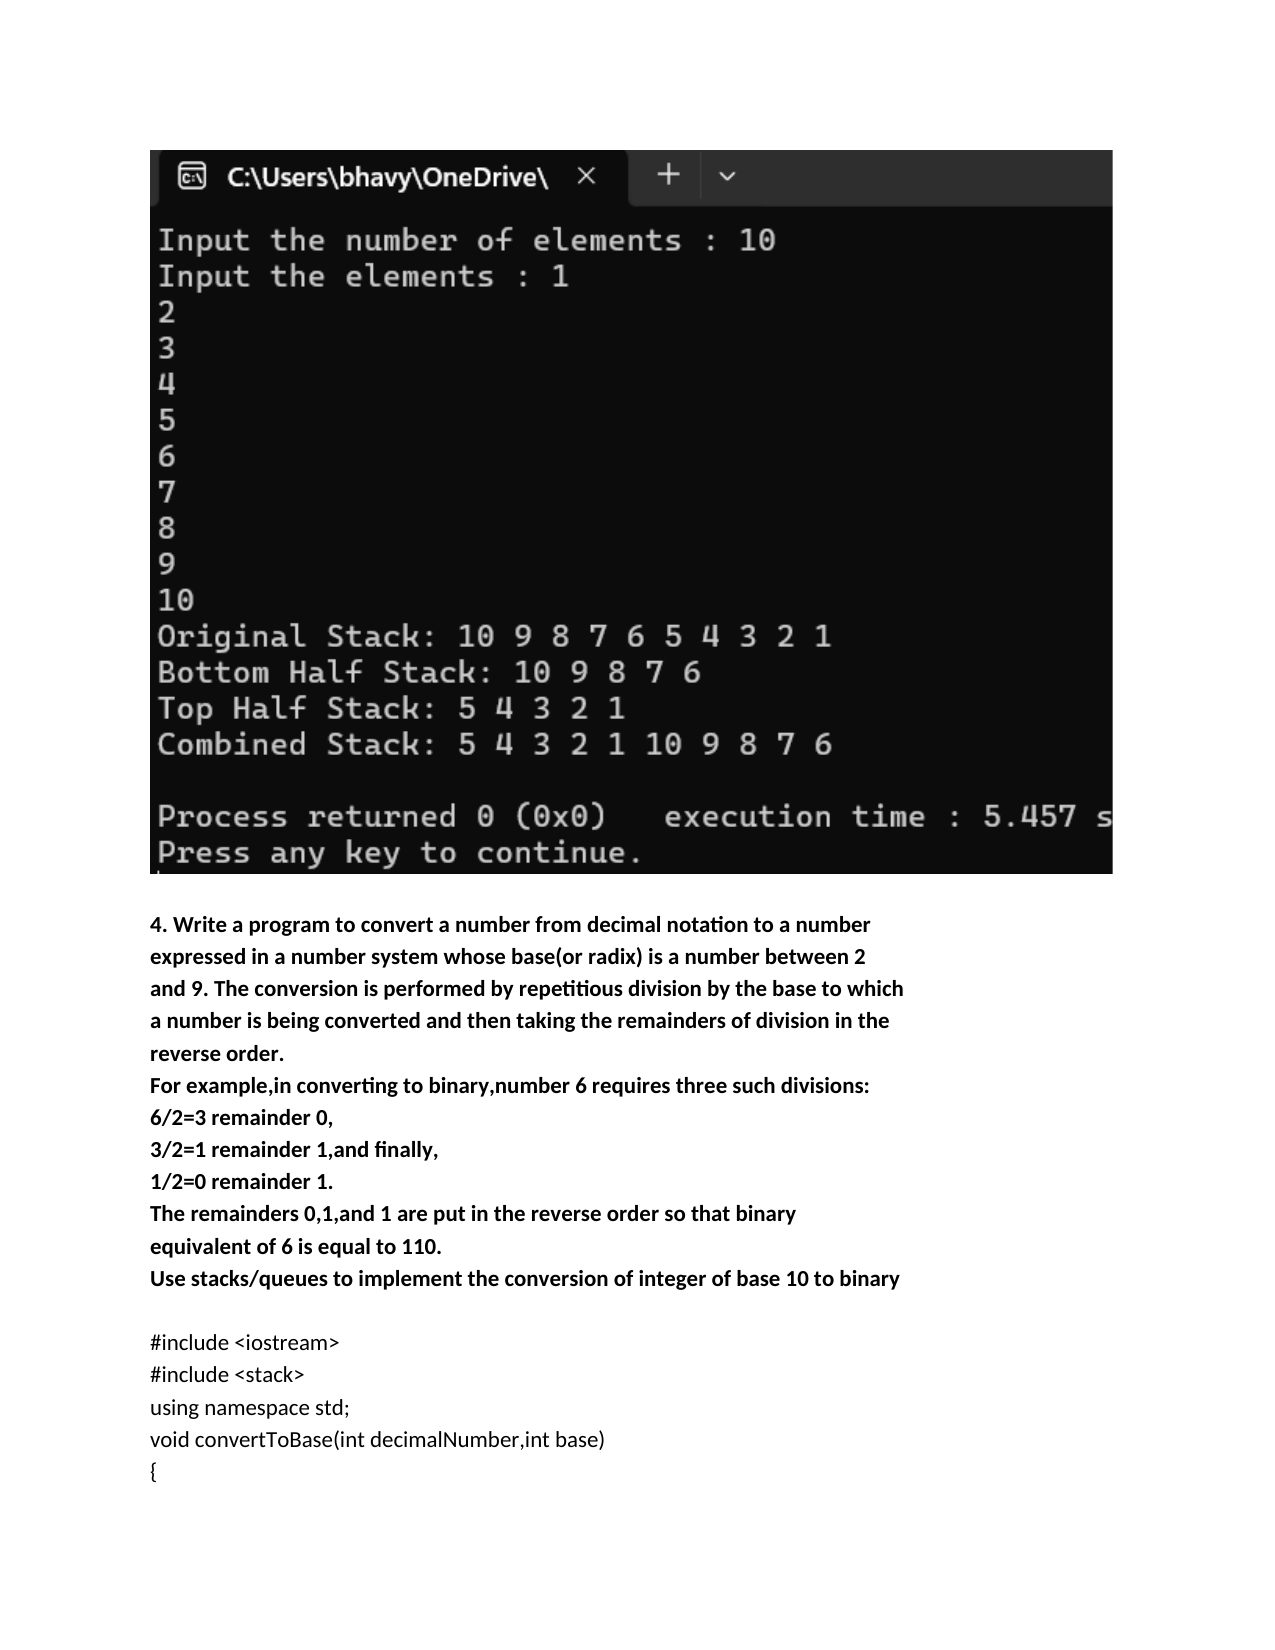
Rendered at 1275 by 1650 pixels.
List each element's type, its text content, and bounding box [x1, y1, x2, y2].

text equivalent of 6 is equal to 110. [150, 1232, 1125, 1260]
text reverse order. [150, 1039, 1125, 1067]
text 1/2=0 remainder 1. [150, 1167, 1125, 1195]
text expressed in a number system whose base(or radix) is a number between 2 [150, 942, 1125, 970]
text 3/2=1 remainder 1,and finally, [150, 1135, 1125, 1163]
text #include <iostream> [150, 1328, 1125, 1356]
text and 9. The conversion is performed by repetitious division by the base to which [150, 974, 1125, 1002]
text void convertToBase(int decimalNumber,int base) [150, 1425, 1125, 1453]
text { [150, 1457, 1125, 1485]
text The remainders 0,1,and 1 are put in the reverse order so that binary [150, 1199, 1125, 1228]
text using namespace std; [150, 1393, 1125, 1421]
text #include <stack> [150, 1361, 1125, 1388]
text Use stacks/queues to implement the conversion of integer of base 10 to binary [150, 1264, 1125, 1292]
picture [150, 150, 1113, 874]
text 4. Write a program to convert a number from decimal notation to a number [150, 910, 1125, 938]
text a number is being converted and then taking the remainders of division in the [150, 1006, 1125, 1034]
text For example,in converting to binary,number 6 requires three such divisions: [150, 1071, 1125, 1099]
text 6/2=3 remainder 0, [150, 1103, 1125, 1131]
